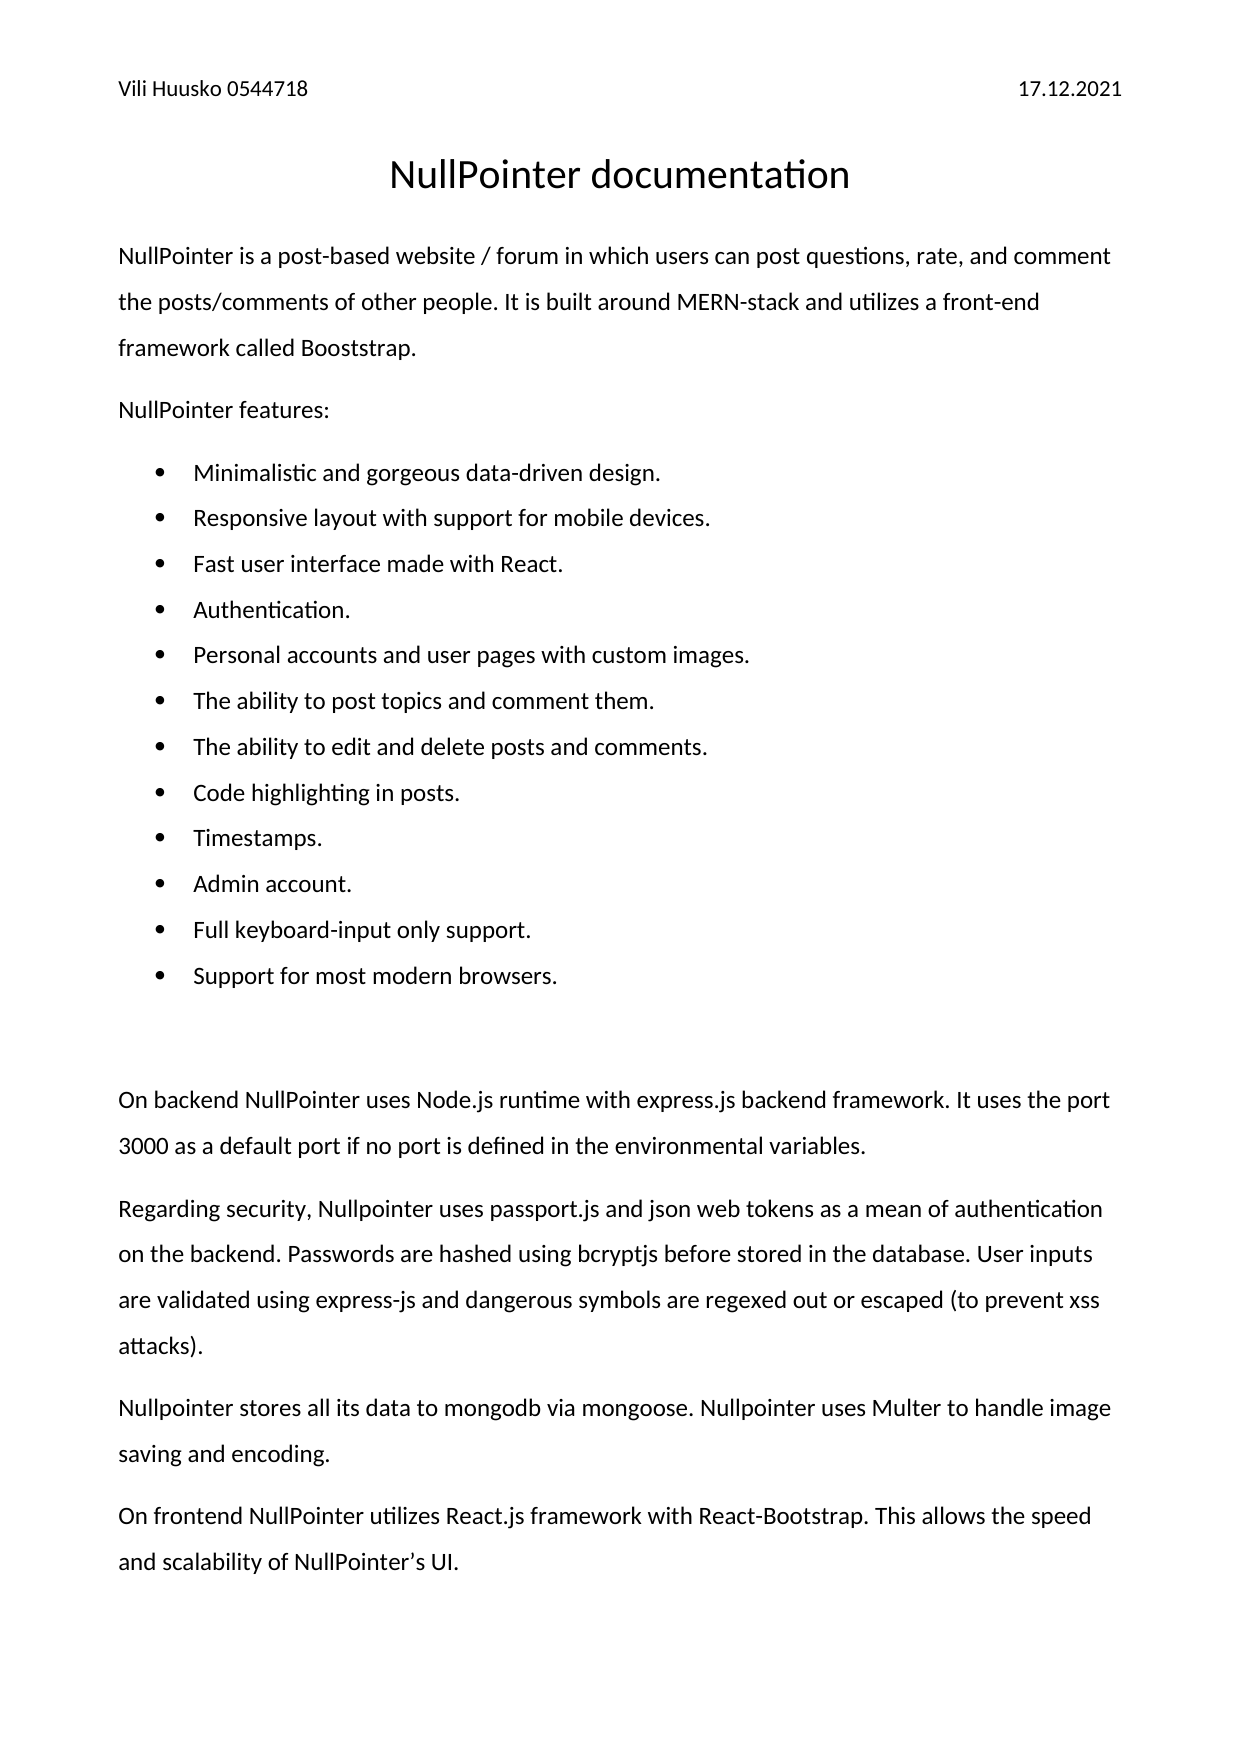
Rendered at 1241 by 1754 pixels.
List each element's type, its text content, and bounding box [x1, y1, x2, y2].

text On backend NullPointer uses Node.js runtime with express.js backend framework. It uses the port 3000 as a default port if no port is defined in the environmental variables. [118, 1084, 1122, 1161]
list Admin account. [156, 868, 1122, 899]
text Nullpointer stores all its data to mongodb via mongoose. Nullpointer uses Multer to handle image saving and encoding. [118, 1392, 1122, 1468]
list Code highlighting in posts. [156, 777, 1122, 807]
text NullPointer is a post-based website / forum in which users can post questions, rate, and comment the posts/comments of other people. It is built around MERN-stack and utilizes a front-end framework called Booststrap. [118, 241, 1122, 362]
text NullPointer documentation [118, 148, 1122, 198]
list Full keyboard-input only support. [156, 914, 1122, 944]
list Timestamps. [156, 823, 1122, 853]
list The ability to post topics and comment them. [156, 685, 1122, 716]
list Personal accounts and user pages with custom images. [156, 640, 1122, 670]
text NullPointer features: [118, 394, 1122, 425]
list The ability to edit and delete posts and comments. [156, 731, 1122, 762]
text On frontend NullPointer utilizes React.js framework with React-Bootstrap. This allows the speed and scalability of NullPointer’s UI. [118, 1500, 1122, 1577]
text Regarding security, Nullpointer uses passport.js and json web tokens as a mean of authentication on the backend. Passwords are hashed using bcryptjs before stored in the database. User inputs are validated using express-js and dangerous symbols are regexed out or escaped (to prevent xss attacks). [118, 1193, 1122, 1360]
list Authentication. [156, 594, 1122, 624]
list Support for most modern browsers. [156, 960, 1122, 990]
list Responsive layout with support for mobile devices. [156, 502, 1122, 533]
list Fast user interface made with React. [156, 548, 1122, 579]
list Minimalistic and gorgeous data-driven design. [156, 457, 1122, 487]
